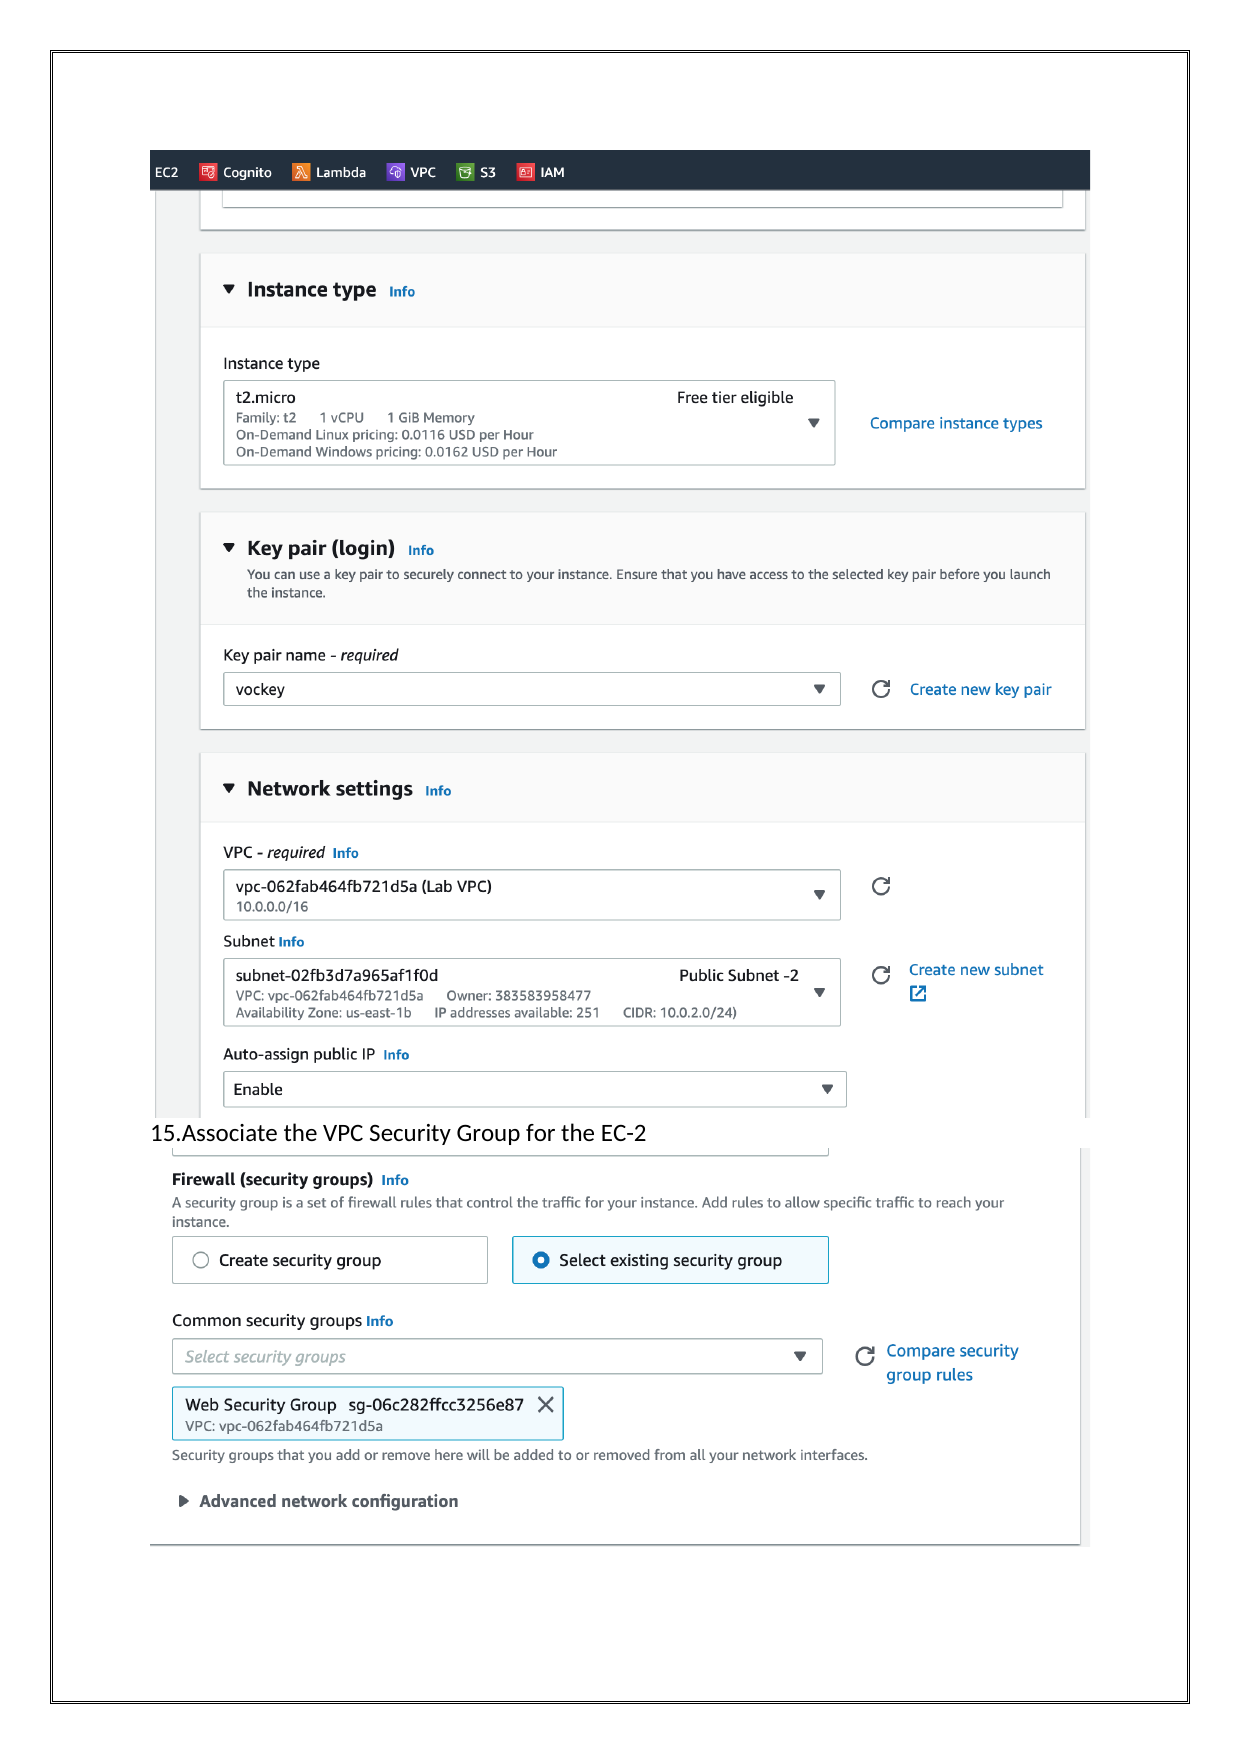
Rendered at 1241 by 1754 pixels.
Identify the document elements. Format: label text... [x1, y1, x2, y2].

text 15.Associate the VPC Security Group for the EC-2 [150, 1118, 1090, 1148]
picture [150, 1148, 1091, 1547]
picture [150, 150, 1091, 1118]
